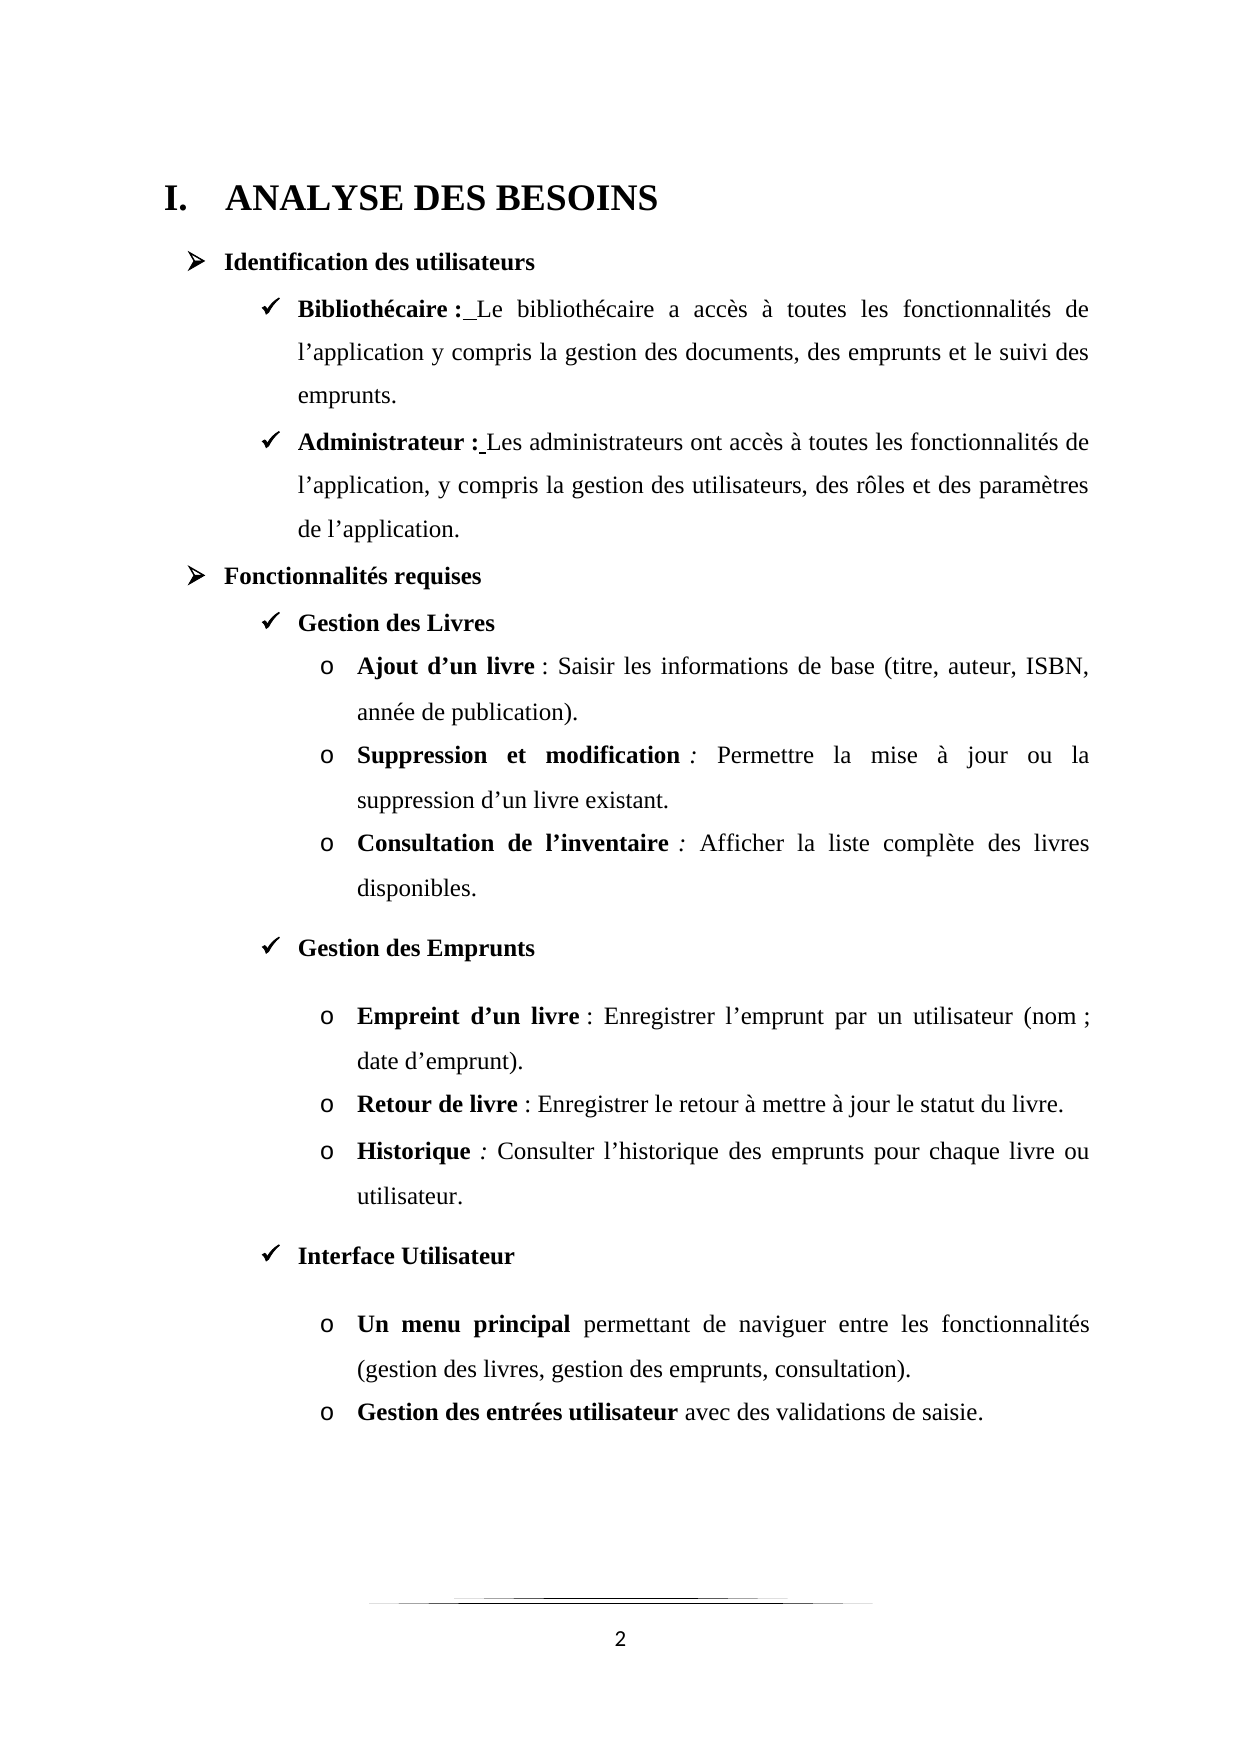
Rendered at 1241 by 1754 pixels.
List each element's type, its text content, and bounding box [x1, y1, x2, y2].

subtitle Gestion des Livres [260, 608, 1090, 637]
list Empreint d’un livre : Enregistrer l’emprunt par un utilisateur (nom ; date d’emprunt). [319, 1001, 1090, 1075]
list Suppression et modification : Permettre la mise à jour ou la suppression d’un livre existant. [319, 740, 1090, 814]
list Historique : Consulter l’historique des emprunts pour chaque livre ou utilisateur. [319, 1136, 1090, 1210]
subtitle Fonctionnalités requises [186, 561, 1090, 590]
list Un menu principal permettant de naviguer entre les fonctionnalités (gestion des livres, gestion des emprunts, consultation). [319, 1309, 1090, 1383]
subtitle Bibliothécaire : Le bibliothécaire a accès à toutes les fonctionnalités de l’application y compris la gestion des documents, des emprunts et le suivi des emprunts. [260, 294, 1090, 409]
list Gestion des entrées utilisateur avec des validations de saisie. [319, 1397, 1090, 1428]
subtitle ANALYSE DES BESOINS [187, 175, 1090, 218]
list Consultation de l’inventaire : Afficher la liste complète des livres disponibles. [319, 828, 1090, 902]
subtitle Identification des utilisateurs [186, 247, 1090, 275]
list Ajout d’un livre : Saisir les informations de base (titre, auteur, ISBN, année de publication). [319, 651, 1090, 725]
subtitle Gestion des Emprunts [260, 933, 1090, 962]
subtitle Administrateur : Les administrateurs ont accès à toutes les fonctionnalités de l’application, y compris la gestion des utilisateurs, des rôles et des paramètres de l’application. [260, 427, 1090, 542]
list Retour de livre : Enregistrer le retour à mettre à jour le statut du livre. [319, 1089, 1090, 1120]
subtitle Interface Utilisateur [260, 1241, 1090, 1269]
